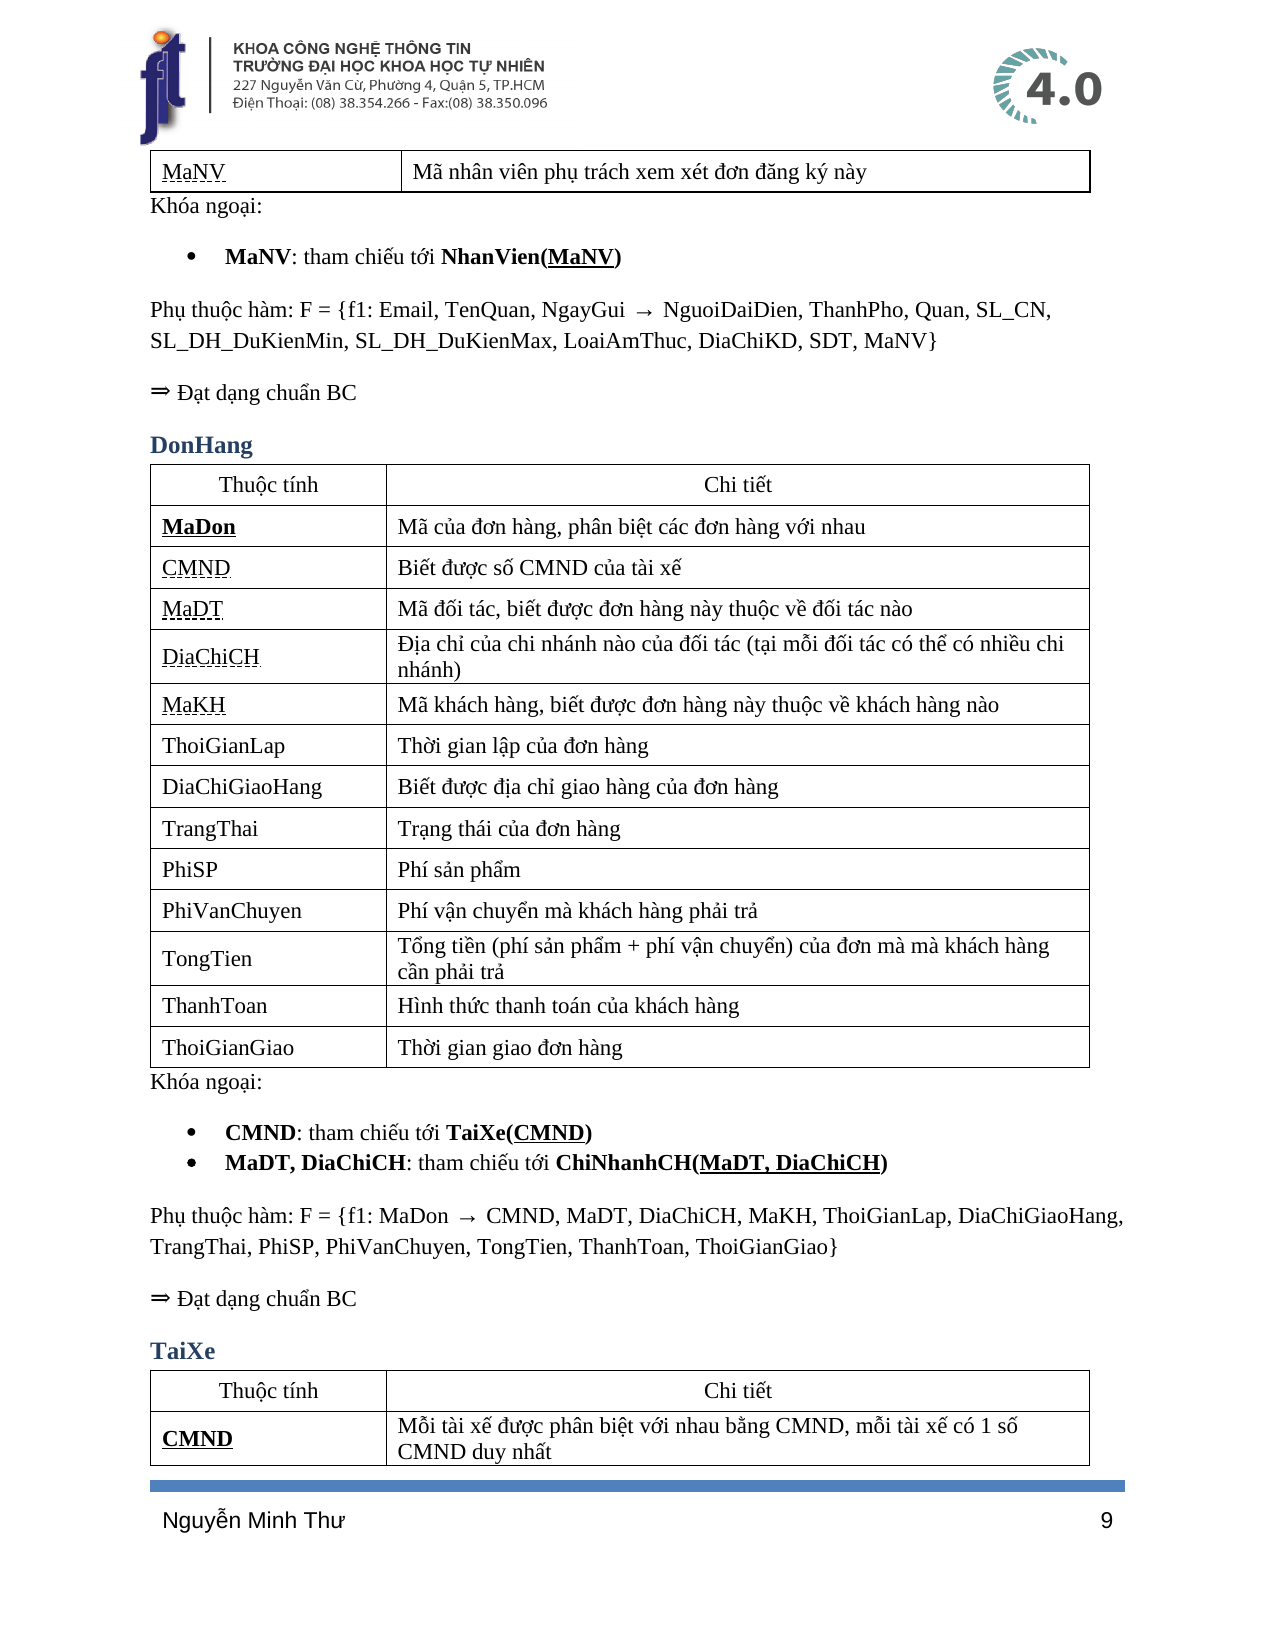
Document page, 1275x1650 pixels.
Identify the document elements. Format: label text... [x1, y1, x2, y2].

table_header Thuộc tính [151, 465, 386, 505]
table_cell Mã khách hàng, biết được đơn hàng này thuộc về khách hàng nào [387, 684, 1089, 724]
text Phụ thuộc hàm: F = {f1: Email, TenQuan, NgayGui → NguoiDaiDien, ThanhPho, Quan, SL_CN, SL_DH_DuKienMin, SL_DH_DuKienMax, LoaiAmThuc, DiaChiKD, SDT, MaNV} [150, 294, 1125, 353]
table_cell Biết được số CMND của tài xế [387, 547, 1089, 587]
table_cell Mã đối tác, biết được đơn hàng này thuộc về đối tác nào [387, 589, 1089, 629]
table_cell Thời gian lập của đơn hàng [387, 725, 1089, 765]
table_cell Thời gian giao đơn hàng [387, 1027, 1089, 1067]
subtitle DonHang [150, 430, 1125, 459]
table_cell Mã của đơn hàng, phân biệt các đơn hàng với nhau [387, 506, 1089, 546]
table_cell ThoiGianGiao [151, 1027, 386, 1067]
table_cell Mã nhân viên phụ trách xem xét đơn đăng ký này [402, 151, 1089, 191]
table_cell MaNV [151, 151, 401, 191]
table_cell ThanhToan [151, 986, 386, 1026]
table_header Thuộc tính [151, 1371, 386, 1411]
picture [117, 21, 580, 167]
table_cell TrangThai [151, 808, 386, 848]
table_cell Tổng tiền (phí sản phẩm + phí vận chuyển) của đơn mà mà khách hàng cần phải trả [387, 932, 1089, 984]
list MaDT, DiaChiCH: tham chiếu tới ChiNhanhCH(MaDT, DiaChiCH) [187, 1149, 1125, 1176]
table_header Chi tiết [387, 1371, 1089, 1411]
list MaNV: tham chiếu tới NhanVien(MaNV) [187, 243, 1125, 270]
table_cell CMND [151, 547, 386, 587]
text Khóa ngoại: [150, 1068, 1125, 1094]
table_cell TongTien [151, 932, 386, 984]
table_cell Mỗi tài xế được phân biệt với nhau bằng CMND, mỗi tài xế có 1 số CMND duy nhất [387, 1412, 1089, 1464]
table_cell MaDT [151, 589, 386, 629]
picture [985, 41, 1108, 127]
text Đạt dạng chuẩn BC [150, 1284, 1125, 1312]
text Khóa ngoại: [150, 192, 1125, 219]
table_cell DiaChiCH [151, 630, 386, 683]
table_cell Phí sản phẩm [387, 849, 1089, 889]
table_cell CMND [151, 1412, 386, 1464]
table_cell MaKH [151, 684, 386, 724]
table_cell DiaChiGiaoHang [151, 766, 386, 807]
text Phụ thuộc hàm: F = {f1: MaDon → CMND, MaDT, DiaChiCH, MaKH, ThoiGianLap, DiaChiGiaoHang, TrangThai, PhiSP, PhiVanChuyen, TongTien, ThanhToan, ThoiGianGiao} [150, 1201, 1125, 1259]
table_cell Địa chỉ của chi nhánh nào của đối tác (tại mỗi đối tác có thể có nhiều chi nhánh) [387, 630, 1089, 683]
table_cell ThoiGianLap [151, 725, 386, 765]
table_header Chi tiết [387, 465, 1089, 505]
table_cell Biết được địa chỉ giao hàng của đơn hàng [387, 766, 1089, 807]
list CMND: tham chiếu tới TaiXe(CMND) [187, 1119, 1125, 1146]
table_cell MaDon [151, 506, 386, 546]
table_cell Hình thức thanh toán của khách hàng [387, 986, 1089, 1026]
text Đạt dạng chuẩn BC [150, 378, 1125, 406]
table_cell Phí vận chuyển mà khách hàng phải trả [387, 890, 1089, 931]
table_cell PhiVanChuyen [151, 890, 386, 931]
subtitle TaiXe [150, 1336, 1125, 1365]
table_cell PhiSP [151, 849, 386, 889]
table_cell Trạng thái của đơn hàng [387, 808, 1089, 848]
